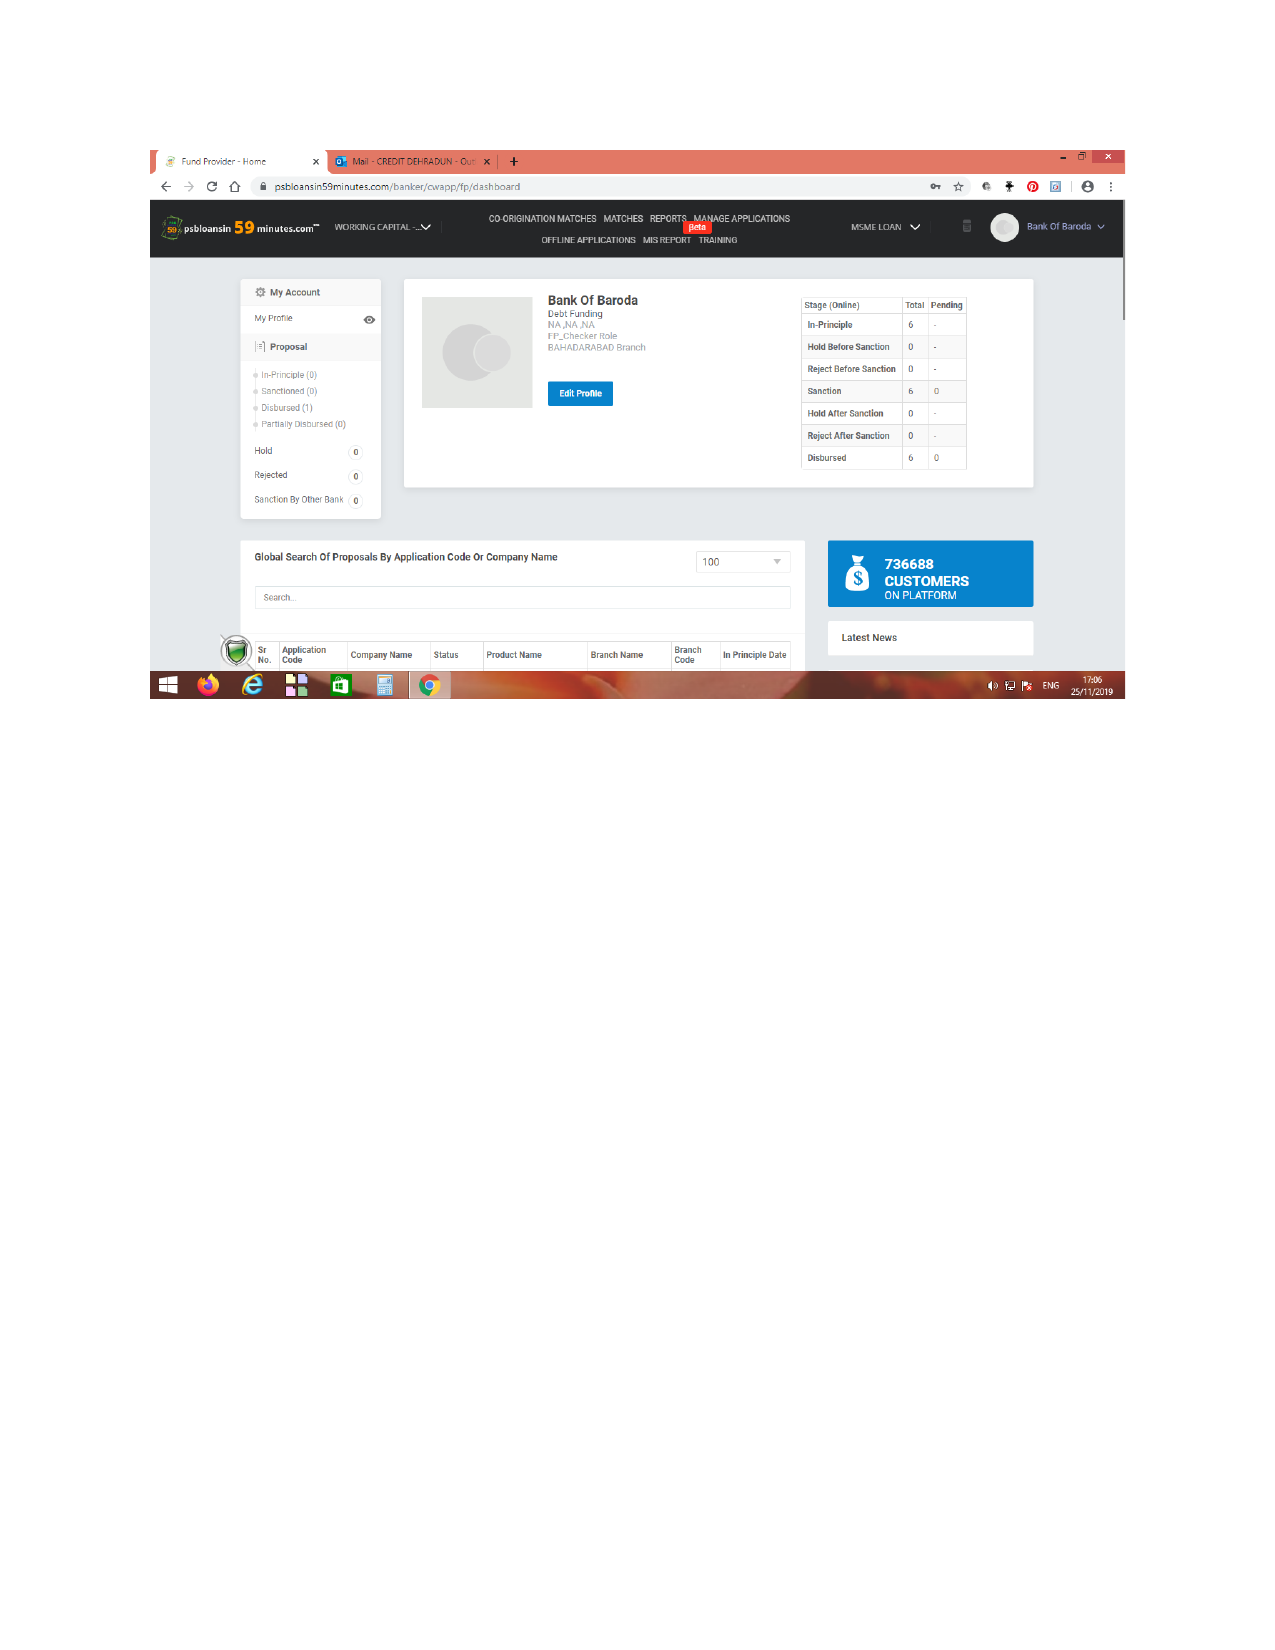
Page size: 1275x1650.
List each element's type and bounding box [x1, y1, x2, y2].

picture [150, 150, 1125, 699]
